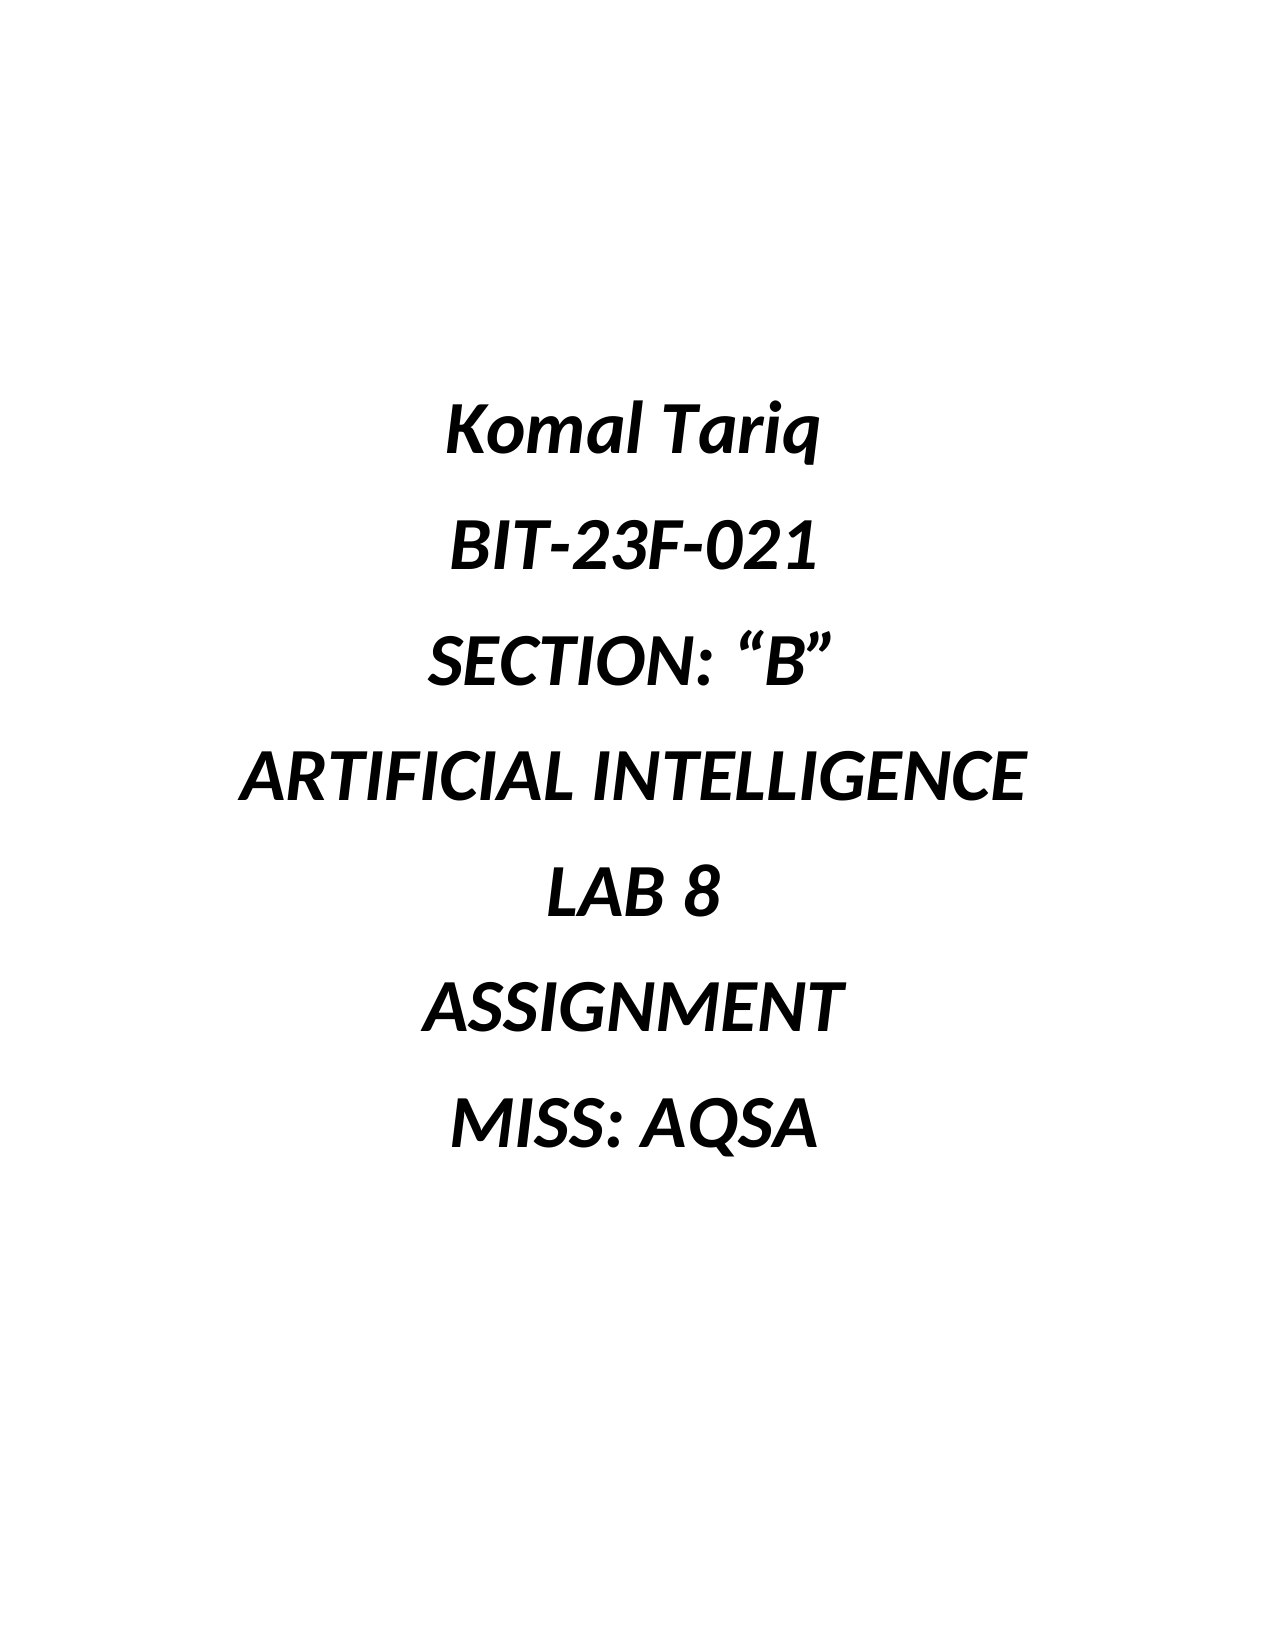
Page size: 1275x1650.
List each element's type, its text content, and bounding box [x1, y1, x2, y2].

text BIT-23F-021 [150, 497, 1125, 588]
text MISS: AQSA [150, 1074, 1125, 1166]
text SECTION: “B” [150, 612, 1125, 704]
text LAB 8 [150, 843, 1125, 935]
text Komal Tariq [150, 381, 1125, 473]
text ASSIGNMENT [150, 959, 1125, 1050]
text ARTIFICIAL INTELLIGENCE [150, 728, 1125, 819]
